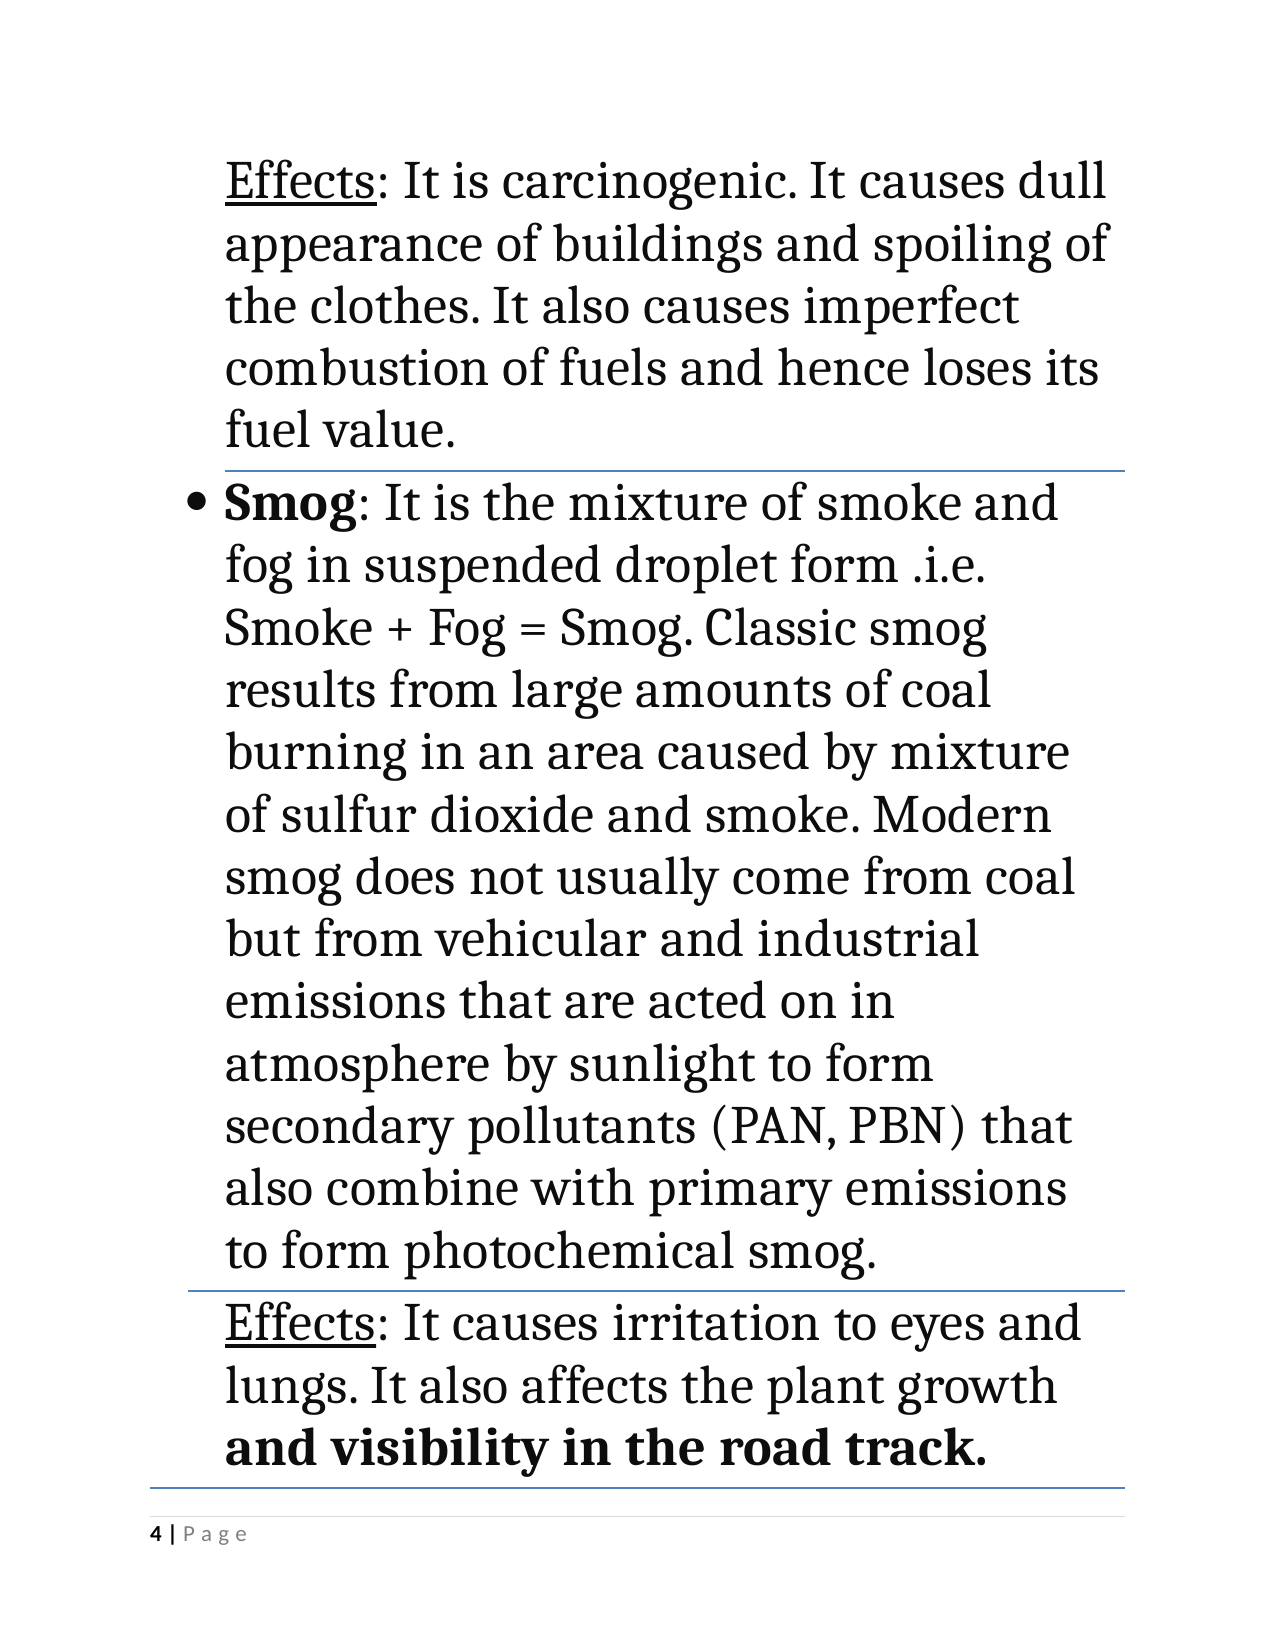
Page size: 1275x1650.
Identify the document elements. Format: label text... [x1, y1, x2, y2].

title lungs. It also affects the plant growth [150, 1354, 1125, 1417]
title Effects: It is carcinogenic. It causes dull appearance of buildings and spoiling of the clothes. It also causes imperfect combustion of fuels and hence loses its fuel value. [225, 150, 1125, 470]
title Effects: It causes irritation to eyes and [150, 1292, 1125, 1354]
title Smog: It is the mixture of smoke and fog in suspended droplet form .i.e. Smoke + Fog = Smog. Classic smog results from large amounts of coal burning in an area caused by mixture of sulfur dioxide and smoke. Modern smog does not usually come from coal but from vehicular and industrial emissions that are acted on in atmosphere by sunlight to form secondary pollutants (PAN, PBN) that also combine with primary emissions to form photochemical smog. [187, 472, 1125, 1292]
title and visibility in the road track. [150, 1417, 1125, 1487]
